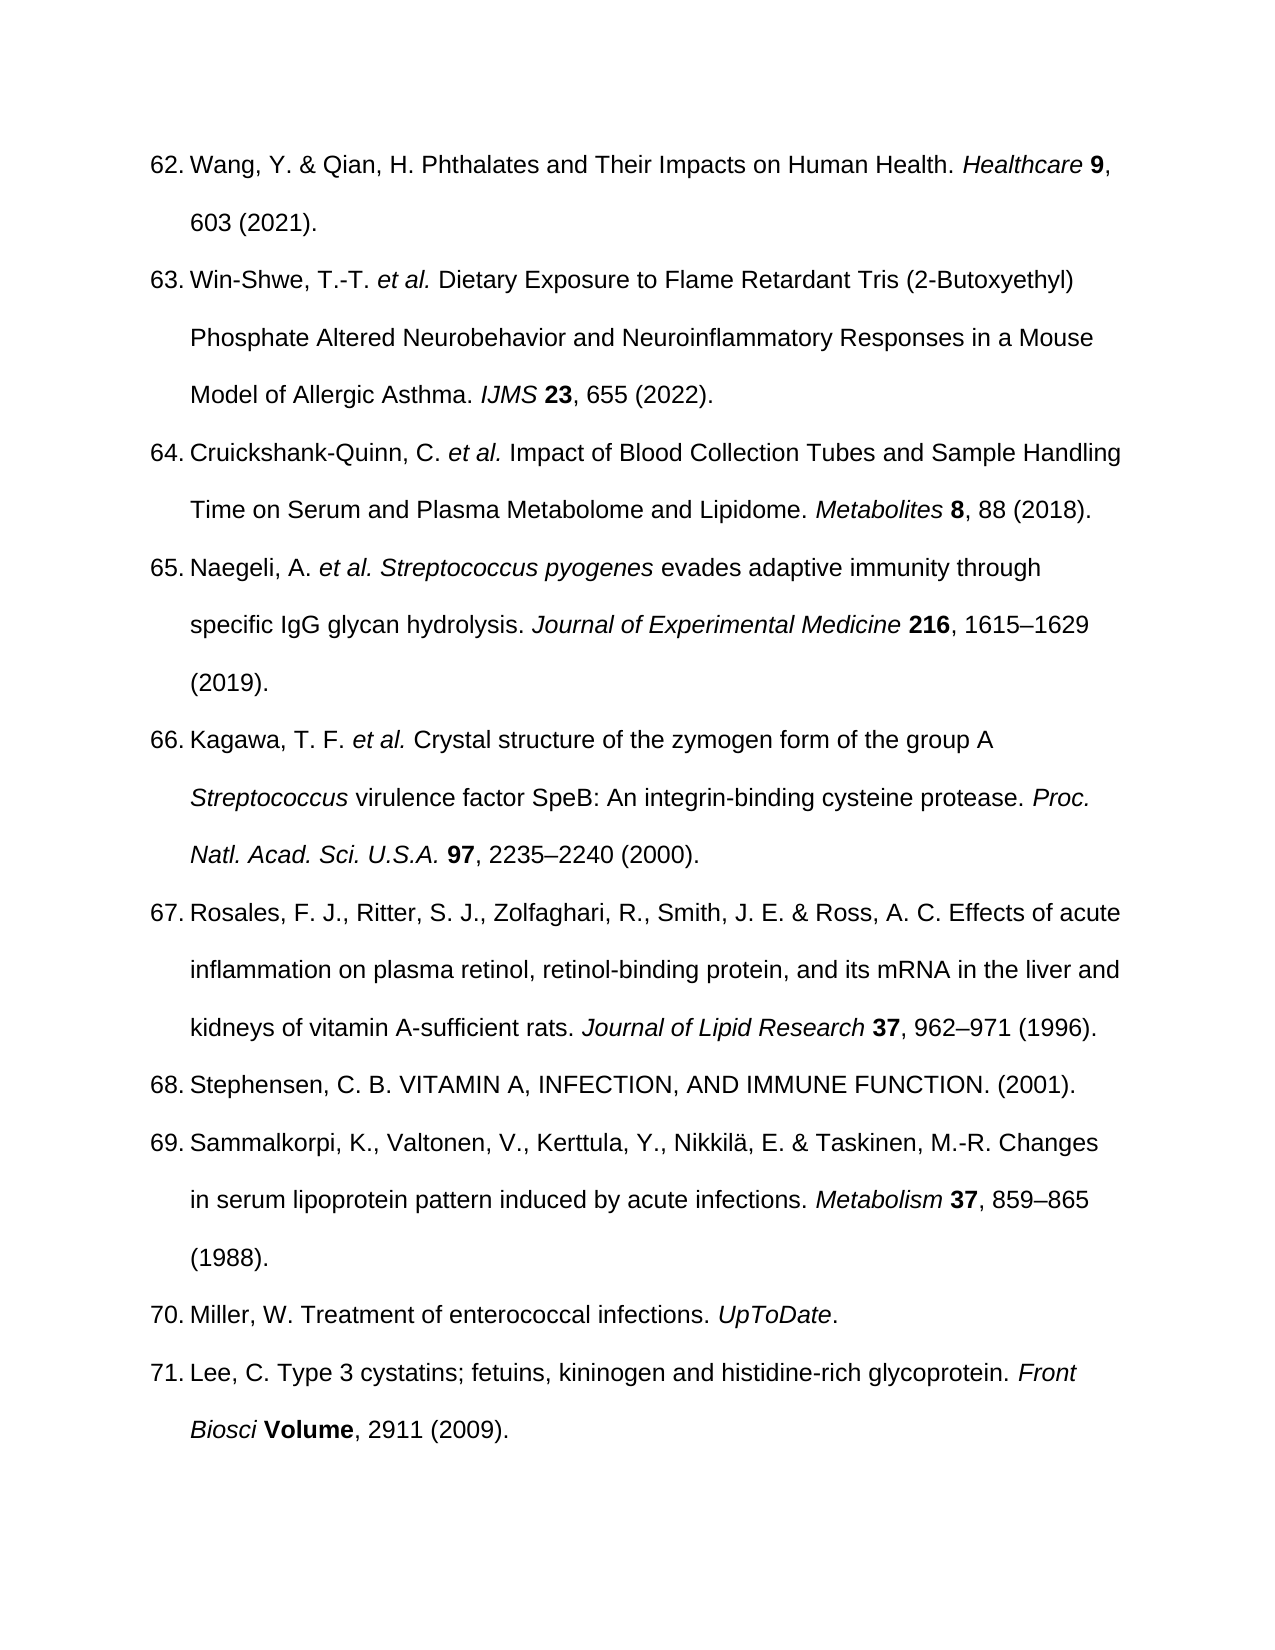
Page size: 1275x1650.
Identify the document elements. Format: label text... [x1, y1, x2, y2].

text 70. Miller, W. Treatment of enterococcal infections. UpToDate. [150, 1300, 1125, 1329]
text 66. Kagawa, T. F. et al. Crystal structure of the zymogen form of the group A Streptococcus virulence factor SpeB: An integrin-binding cysteine protease. Proc. Natl. Acad. Sci. U.S.A. 97, 2235–2240 (2000). [150, 725, 1125, 869]
text 65. Naegeli, A. et al. Streptococcus pyogenes evades adaptive immunity through specific IgG glycan hydrolysis. Journal of Experimental Medicine 216, 1615–1629 (2019). [150, 552, 1125, 696]
text 69. Sammalkorpi, K., Valtonen, V., Kerttula, Y., Nikkilä, E. & Taskinen, M.-R. Changes in serum lipoprotein pattern induced by acute infections. Metabolism 37, 859–865 (1988). [150, 1127, 1125, 1271]
text 64. Cruickshank-Quinn, C. et al. Impact of Blood Collection Tubes and Sample Handling Time on Serum and Plasma Metabolome and Lipidome. Metabolites 8, 88 (2018). [150, 437, 1125, 524]
text 62. Wang, Y. & Qian, H. Phthalates and Their Impacts on Human Health. Healthcare 9, 603 (2021). [150, 150, 1125, 236]
text 67. Rosales, F. J., Ritter, S. J., Zolfaghari, R., Smith, J. E. & Ross, A. C. Effects of acute inflammation on plasma retinol, retinol-binding protein, and its mRNA in the liver and kidneys of vitamin A-sufficient rats. Journal of Lipid Research 37, 962–971 (1996). [150, 897, 1125, 1041]
text 68. Stephensen, C. B. VITAMIN A, INFECTION, AND IMMUNE FUNCTION. (2001). [150, 1070, 1125, 1099]
text 71. Lee, C. Type 3 cystatins; fetuins, kininogen and histidine-rich glycoprotein. Front Biosci Volume, 2911 (2009). [150, 1357, 1125, 1444]
text 63. Win-Shwe, T.-T. et al. Dietary Exposure to Flame Retardant Tris (2-Butoxyethyl) Phosphate Altered Neurobehavior and Neuroinflammatory Responses in a Mouse Model of Allergic Asthma. IJMS 23, 655 (2022). [150, 265, 1125, 409]
